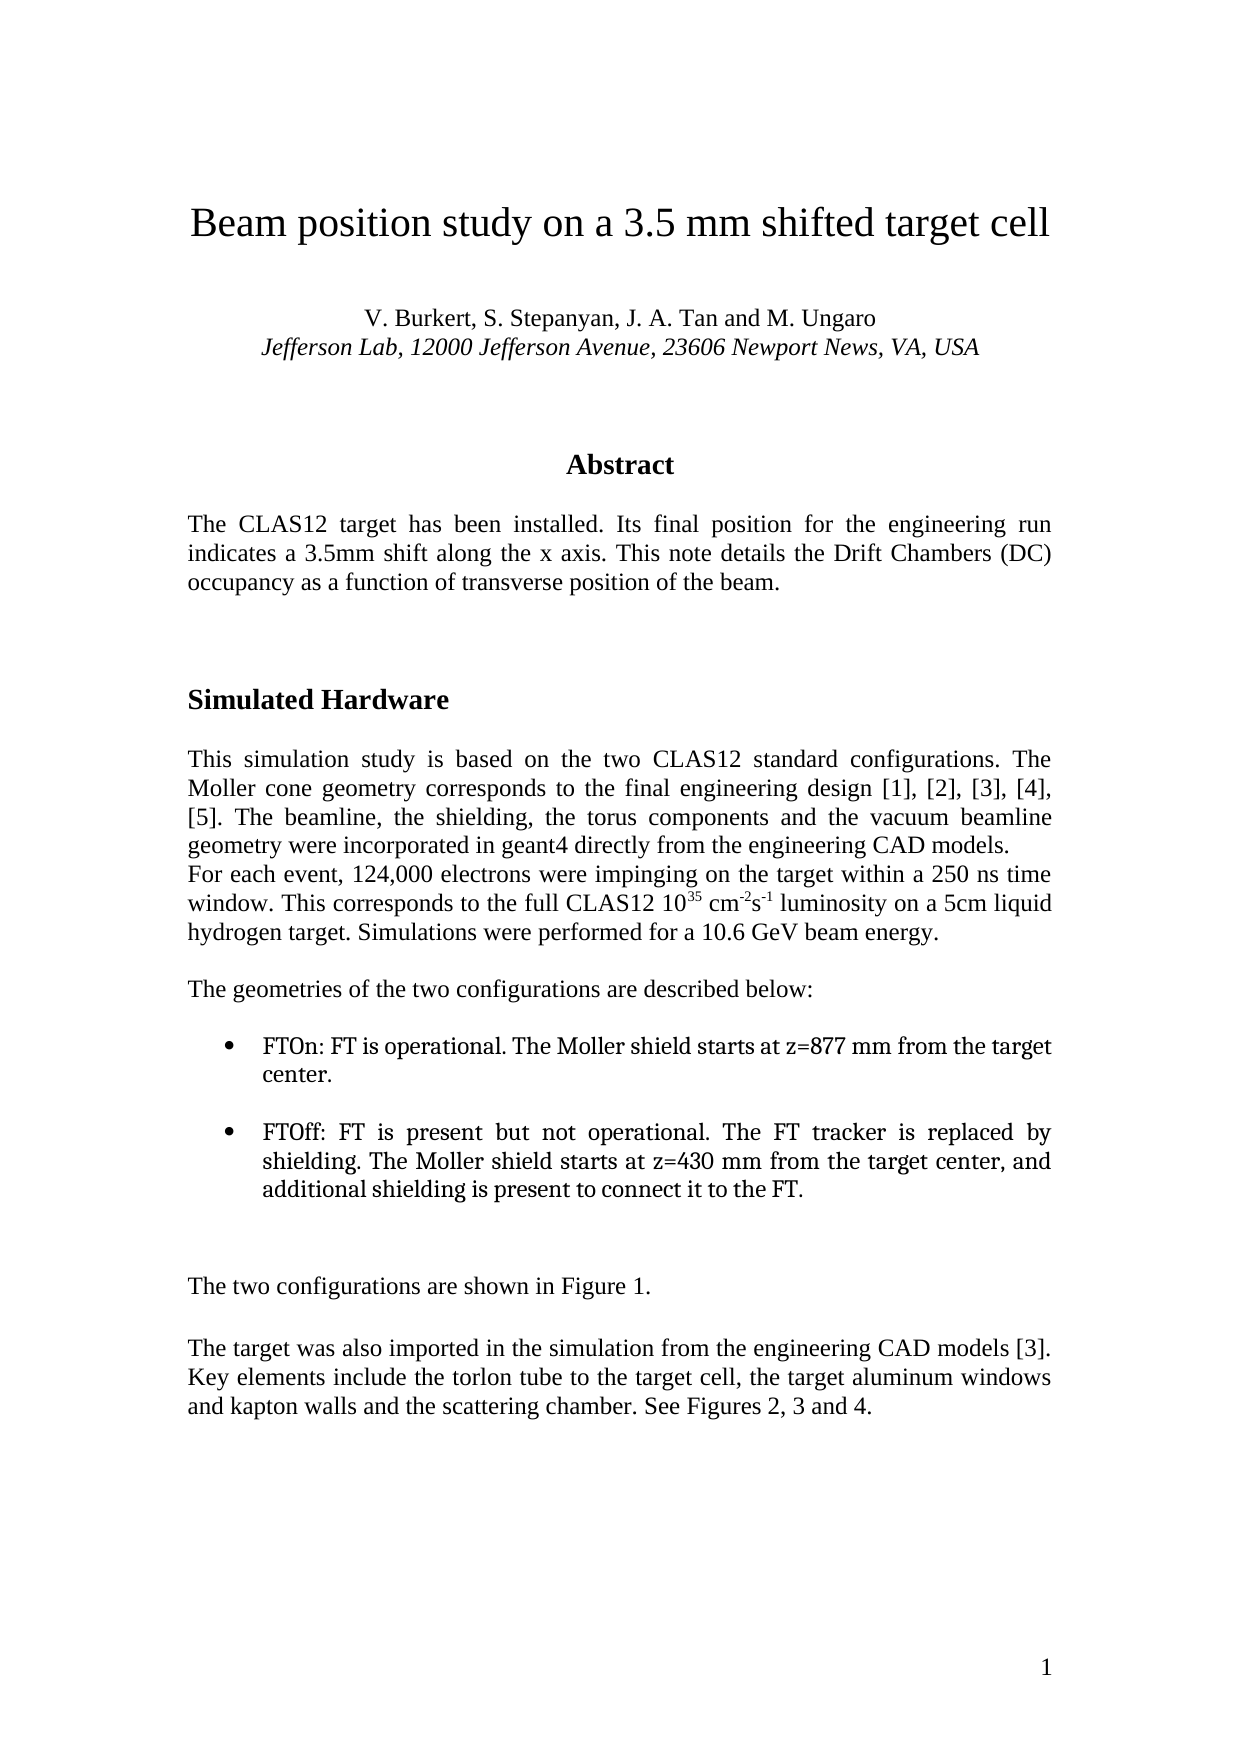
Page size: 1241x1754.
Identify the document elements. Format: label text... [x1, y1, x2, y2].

text The target was also imported in the simulation from the engineering CAD models [3]. Key elements include the torlon tube to the target cell, the target aluminum windows and kapton walls and the scattering chamber. See Figures 2, 3 and 4. [187, 1333, 1053, 1420]
text For each event, 124,000 electrons were impinging on the target within a 250 ns time window. This corresponds to the full CLAS12 1035 cm-2s-1 luminosity on a 5cm liquid hydrogen target. Simulations were performed for a 10.6 GeV beam energy. [187, 859, 1053, 945]
text Beam position study on a 3.5 mm shifted target cell [187, 198, 1053, 246]
text Jefferson Lab, 12000 Jefferson Avenue, 23606 Newport News, VA, USA [187, 332, 1053, 361]
text The CLAS12 target has been installed. Its final position for the engineering run indicates a 3.5mm shift along the x axis. This note details the Drift Chambers (DC) occupancy as a function of transverse position of the beam. [187, 509, 1053, 596]
list FTOn: FT is operational. The Moller shield starts at z=877 mm from the target center. [225, 1032, 1053, 1089]
text The geometries of the two configurations are described below: [187, 974, 1053, 1003]
text Simulated Hardware [187, 682, 1053, 715]
text Abstract [187, 447, 1053, 481]
text V. Burkert, S. Stepanyan, J. A. Tan and M. Ungaro [187, 303, 1053, 332]
list FTOff: FT is present but not operational. The FT tracker is replaced by shielding. The Moller shield starts at z=430 mm from the target center, and additional shielding is present to connect it to the FT. [225, 1118, 1053, 1204]
text The two configurations are shown in Figure 1. [187, 1271, 1053, 1300]
text This simulation study is based on the two CLAS12 standard configurations. The Moller cone geometry corresponds to the final engineering design [1], [2], [3], [4], [5]. The beamline, the shielding, the torus components and the vacuum beamline geometry were incorporated in geant4 directly from the engineering CAD models. [187, 744, 1053, 859]
